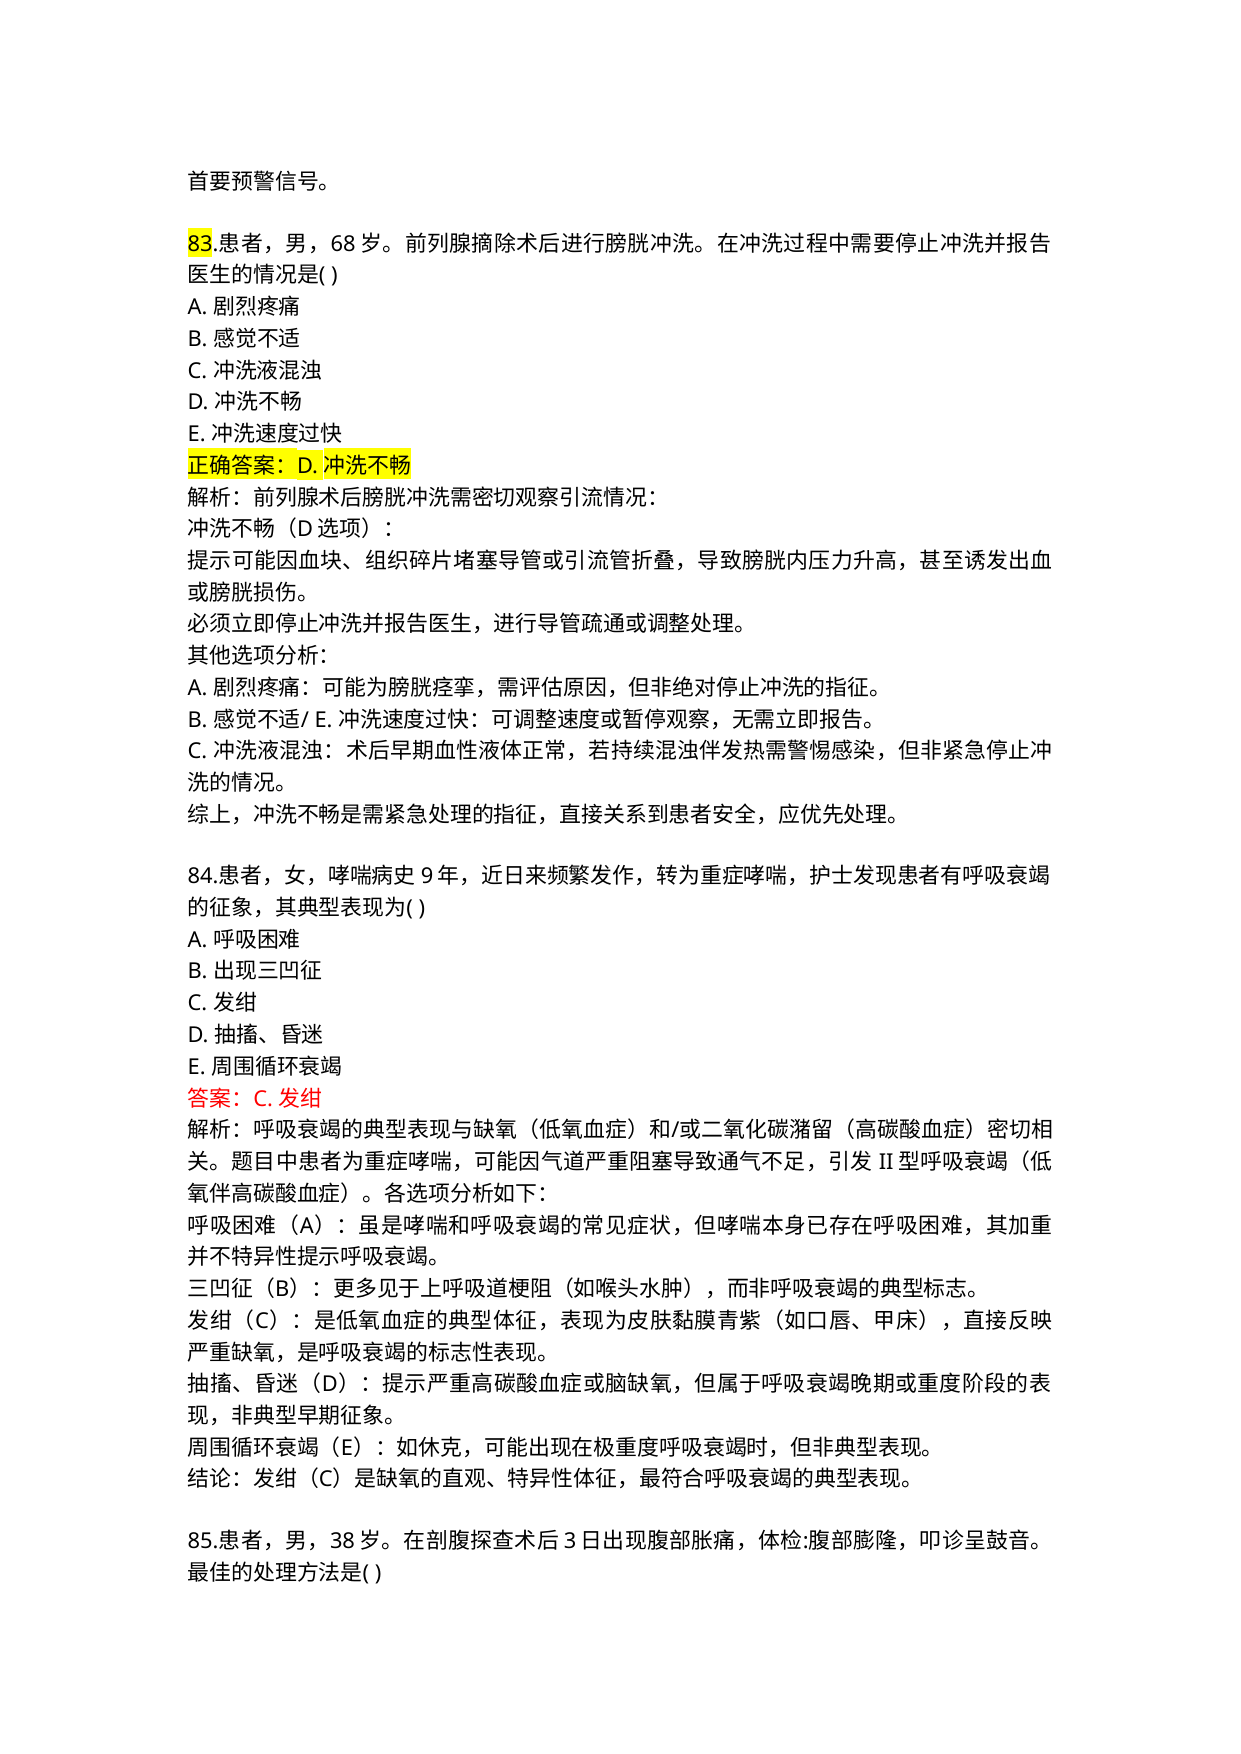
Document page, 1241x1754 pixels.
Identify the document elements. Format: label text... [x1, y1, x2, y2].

text A. 剧烈疼痛 [187, 289, 1053, 321]
text 综上，冲洗不畅是需紧急处理的指征，直接关系到患者安全，应优先处理。 [187, 797, 1053, 828]
text 提示可能因血块、组织碎片堵塞导管或引流管折叠，导致膀胱内压力升高，甚至诱发出血或膀胱损伤。 [187, 543, 1053, 606]
text 必须立即停止冲洗并报告医生，进行导管疏通或调整处理。 [187, 606, 1053, 638]
text C. 冲洗液混浊 [187, 353, 1053, 384]
text 84.患者，女，哮喘病史9年，近日来频繁发作，转为重症哮喘，护士发现患者有呼吸衰竭的征象，其典型表现为( ) [187, 858, 1053, 922]
text 周围循环衰竭（E）：如休克，可能出现在极重度呼吸衰竭时，但非典型表现。 [187, 1430, 1053, 1461]
text 答案：C. 发绀 [187, 1081, 1053, 1112]
text A. 呼吸困难 [187, 922, 1053, 953]
text 抽搐、昏迷（D）：提示严重高碳酸血症或脑缺氧，但属于呼吸衰竭晚期或重度阶段的表现，非典型早期征象。 [187, 1366, 1053, 1430]
text 发绀（C）：是低氧血症的典型体征，表现为皮肤黏膜青紫（如口唇、甲床），直接反映严重缺氧，是呼吸衰竭的标志性表现。 [187, 1303, 1053, 1366]
text 解析：前列腺术后膀胱冲洗需密切观察引流情况： [187, 480, 1053, 511]
text C. 冲洗液混浊：术后早期血性液体正常，若持续混浊伴发热需警惕感染，但非紧急停止冲洗的情况。 [187, 733, 1053, 797]
text B. 感觉不适/ E. 冲洗速度过快：可调整速度或暂停观察，无需立即报告。 [187, 702, 1053, 733]
text 83.患者，男，68岁。前列腺摘除术后进行膀胱冲洗。在冲洗过程中需要停止冲洗并报告医生的情况是( ) [187, 226, 1053, 289]
text 其他选项分析： [187, 638, 1053, 670]
text 结论：发绀（C）是缺氧的直观、特异性体征，最符合呼吸衰竭的典型表现。 [187, 1461, 1053, 1493]
text B. 感觉不适 [187, 321, 1053, 353]
text A. 剧烈疼痛：可能为膀胱痉挛，需评估原因，但非绝对停止冲洗的指征。 [187, 670, 1053, 702]
text 呼吸困难（A）：虽是哮喘和呼吸衰竭的常见症状，但哮喘本身已存在呼吸困难，其加重并不特异性提示呼吸衰竭。 [187, 1208, 1053, 1271]
text E. 冲洗速度过快 [187, 416, 1053, 448]
text 解析：呼吸衰竭的典型表现与缺氧（低氧血症）和/或二氧化碳潴留（高碳酸血症）密切相关。题目中患者为重症哮喘，可能因气道严重阻塞导致通气不足，引发II型呼吸衰竭（低氧伴高碳酸血症）。各选项分析如下： [187, 1112, 1053, 1208]
text E. 周围循环衰竭 [187, 1049, 1053, 1081]
text 三凹征（B）：更多见于上呼吸道梗阻（如喉头水肿），而非呼吸衰竭的典型标志。 [187, 1271, 1053, 1303]
text C. 发绀 [187, 985, 1053, 1017]
text D. 抽搐、昏迷 [187, 1017, 1053, 1049]
text 正确答案：D. 冲洗不畅 [297, 448, 1053, 480]
text D. 冲洗不畅 [187, 384, 1053, 416]
text 冲洗不畅（D选项）： [187, 511, 1053, 543]
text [179, 162, 1061, 196]
text 85.患者，男，38岁。在剖腹探查术后3日出现腹部胀痛，体检:腹部膨隆，叩诊呈鼓音。最佳的处理方法是( ) [187, 1523, 1053, 1587]
text B. 出现三凹征 [187, 953, 1053, 985]
